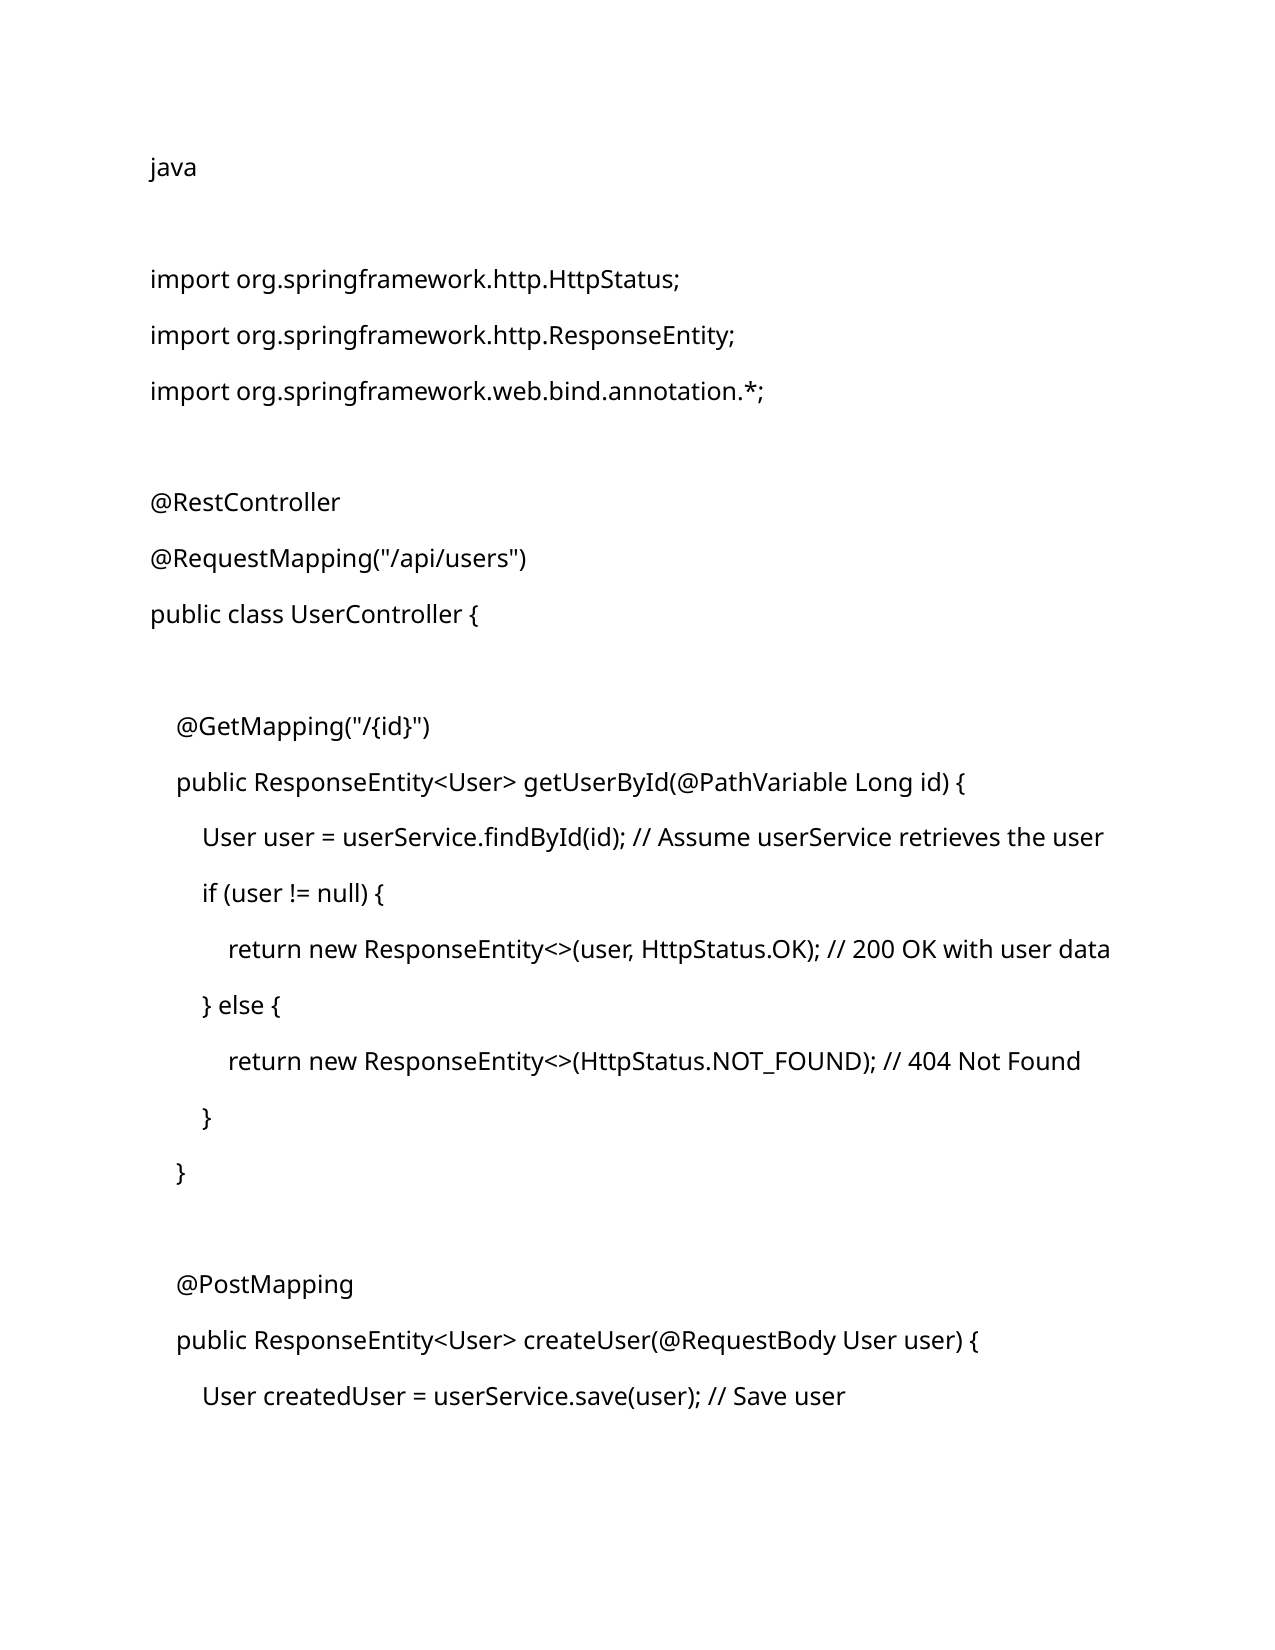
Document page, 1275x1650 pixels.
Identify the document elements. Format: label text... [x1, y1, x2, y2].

text import org.springframework.http.HttpStatus; [150, 262, 1125, 296]
text return new ResponseEntity<>(user, HttpStatus.OK); // 200 OK with user data [150, 932, 1125, 966]
text User createdUser = userService.save(user); // Save user [150, 1378, 1125, 1412]
text java [150, 150, 1125, 184]
text public ResponseEntity<User> createUser(@RequestBody User user) { [150, 1322, 1125, 1357]
text @PostMapping [150, 1267, 1125, 1301]
text @GetMapping("/{id}") [150, 708, 1125, 742]
text } [150, 1099, 1125, 1133]
text public ResponseEntity<User> getUserById(@PathVariable Long id) { [150, 764, 1125, 798]
text import org.springframework.web.bind.annotation.*; [150, 373, 1125, 407]
text User user = userService.findById(id); // Assume userService retrieves the user [150, 820, 1125, 854]
text @RequestMapping("/api/users") [150, 541, 1125, 575]
text import org.springframework.http.ResponseEntity; [150, 317, 1125, 352]
text } [150, 1155, 1125, 1189]
text return new ResponseEntity<>(HttpStatus.NOT_FOUND); // 404 Not Found [150, 1043, 1125, 1077]
text } else { [150, 987, 1125, 1022]
text @RestController [150, 485, 1125, 519]
text if (user != null) { [150, 876, 1125, 910]
text public class UserController { [150, 597, 1125, 631]
